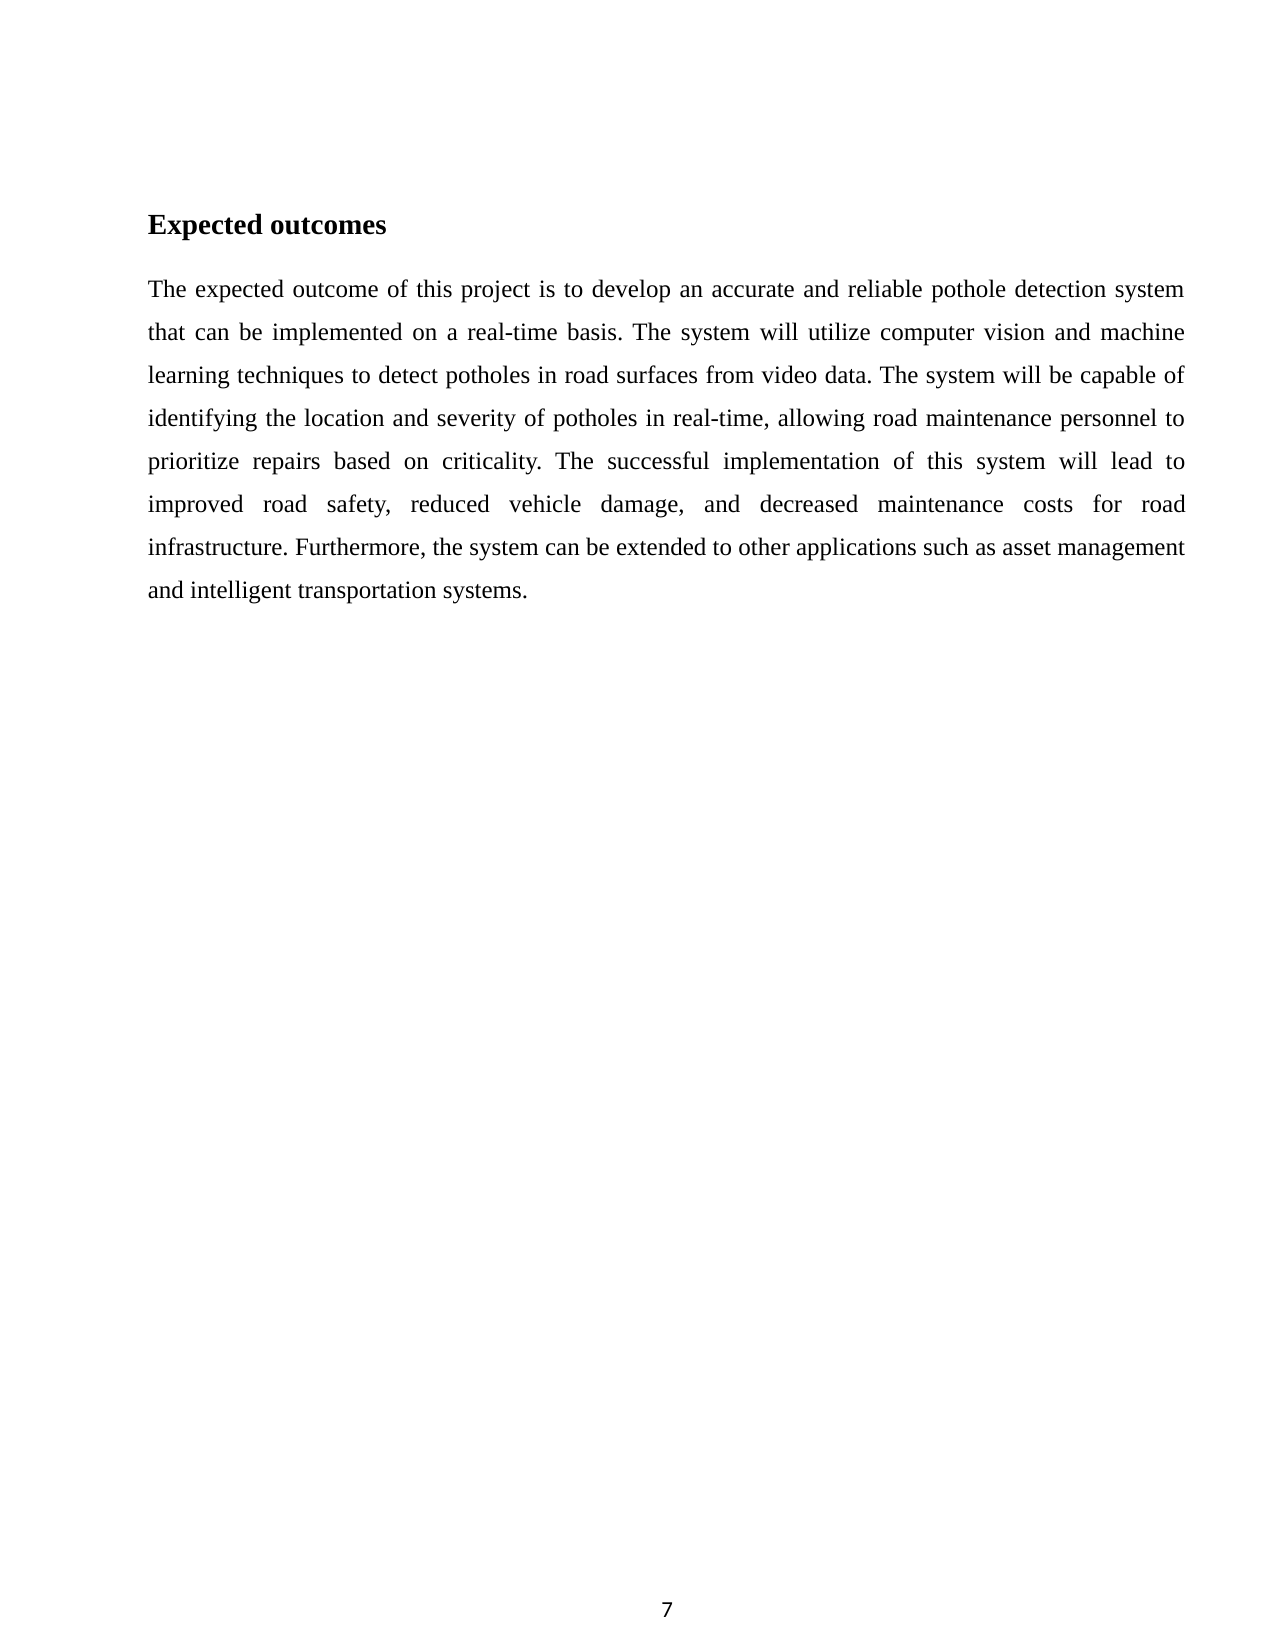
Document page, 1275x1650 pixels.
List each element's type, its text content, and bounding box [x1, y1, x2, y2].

text Expected outcomes [148, 207, 1186, 240]
text The expected outcome of this project is to develop an accurate and reliable pothole detection system that can be implemented on a real-time basis. The system will utilize computer vision and machine learning techniques to detect potholes in road surfaces from video data. The system will be capable of identifying the location and severity of potholes in real-time, allowing road maintenance personnel to prioritize repairs based on criticality. The successful implementation of this system will lead to improved road safety, reduced vehicle damage, and decreased maintenance costs for road infrastructure. Furthermore, the system can be extended to other applications such as asset management and intelligent transportation systems. [148, 274, 1186, 604]
